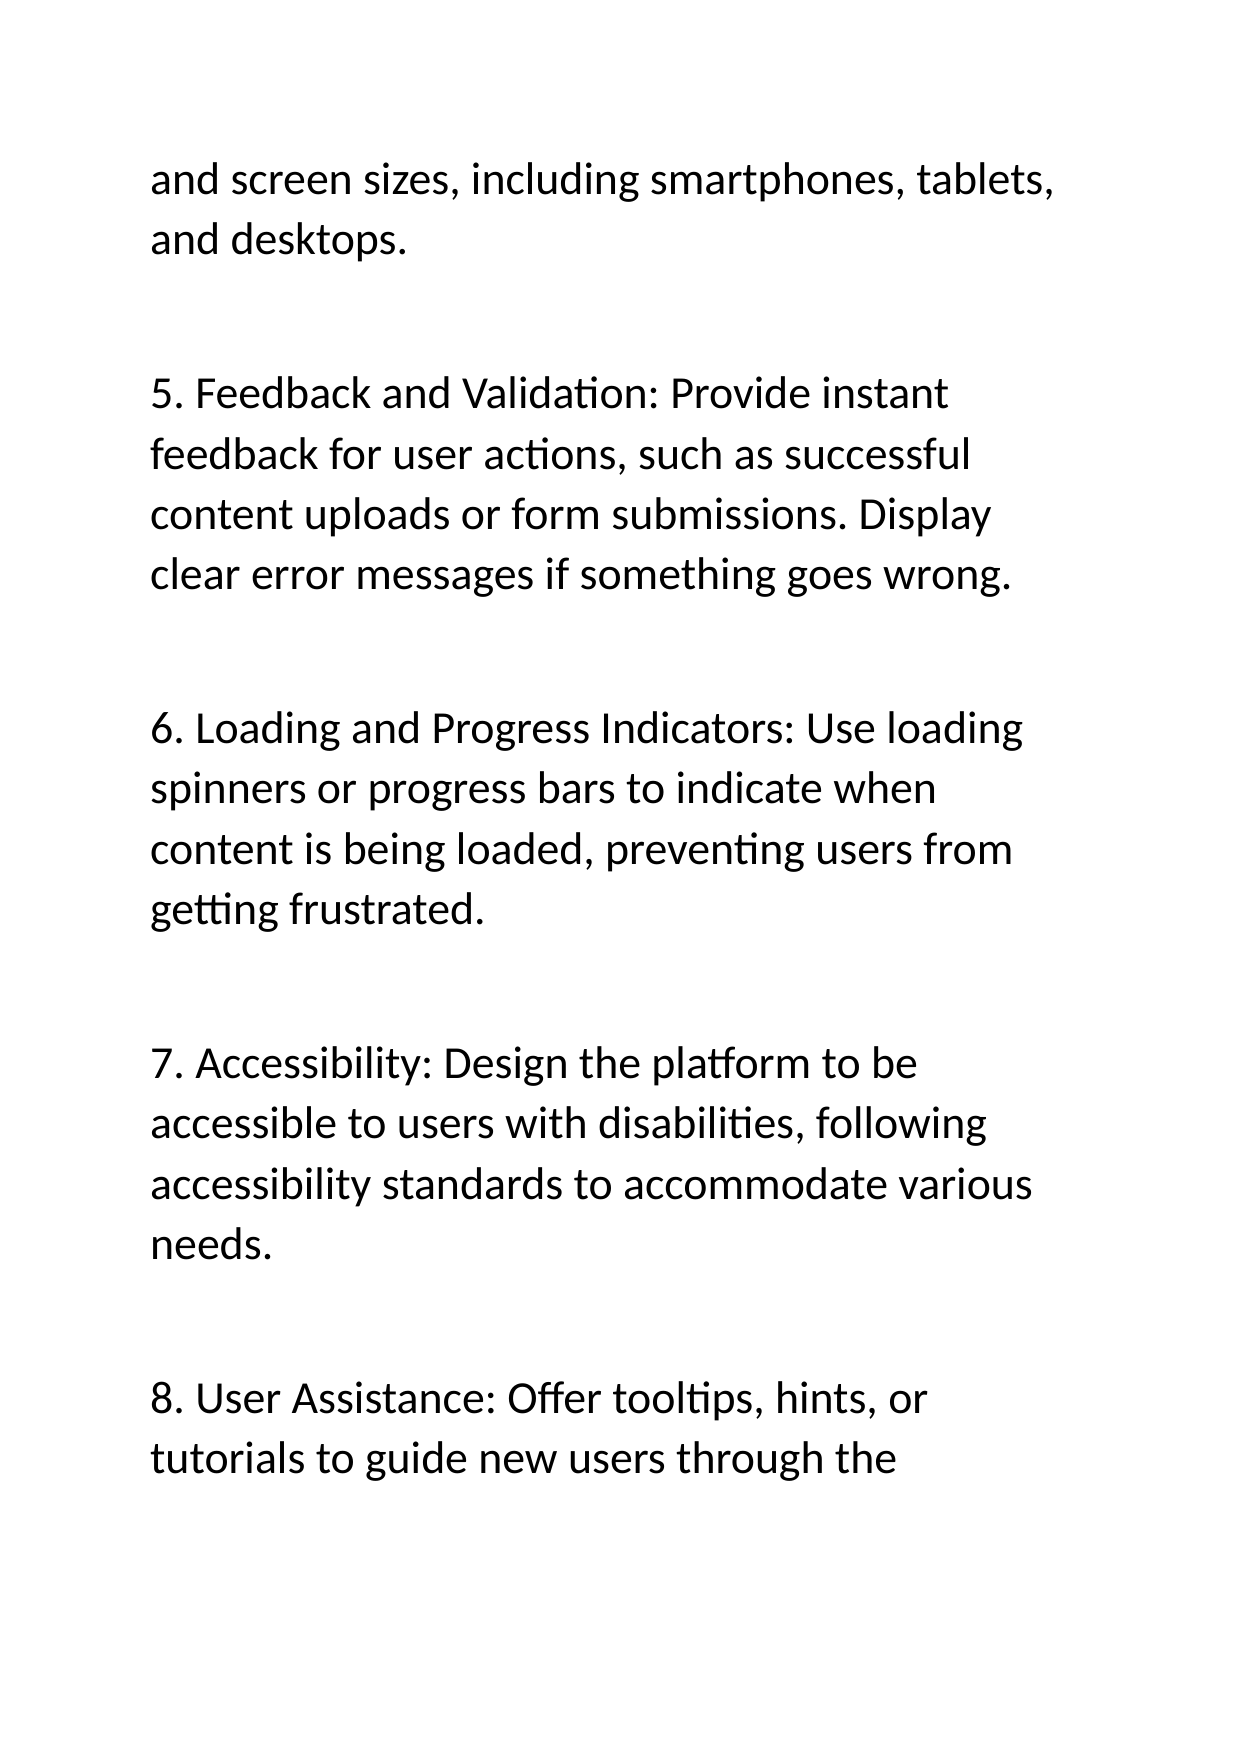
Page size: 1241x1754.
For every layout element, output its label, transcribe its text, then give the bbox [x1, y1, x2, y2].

text 6. Loading and Progress Indicators: Use loading spinners or progress bars to indicate when content is being loaded, preventing users from getting frustrated. [150, 699, 1090, 936]
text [150, 1369, 1090, 1485]
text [150, 150, 1090, 266]
text 5. Feedback and Validation: Provide instant feedback for user actions, such as successful content uploads or form submissions. Display clear error messages if something goes wrong. [150, 364, 1090, 601]
text 7. Accessibility: Design the platform to be accessible to users with disabilities, following accessibility standards to accommodate various needs. [150, 1034, 1090, 1271]
